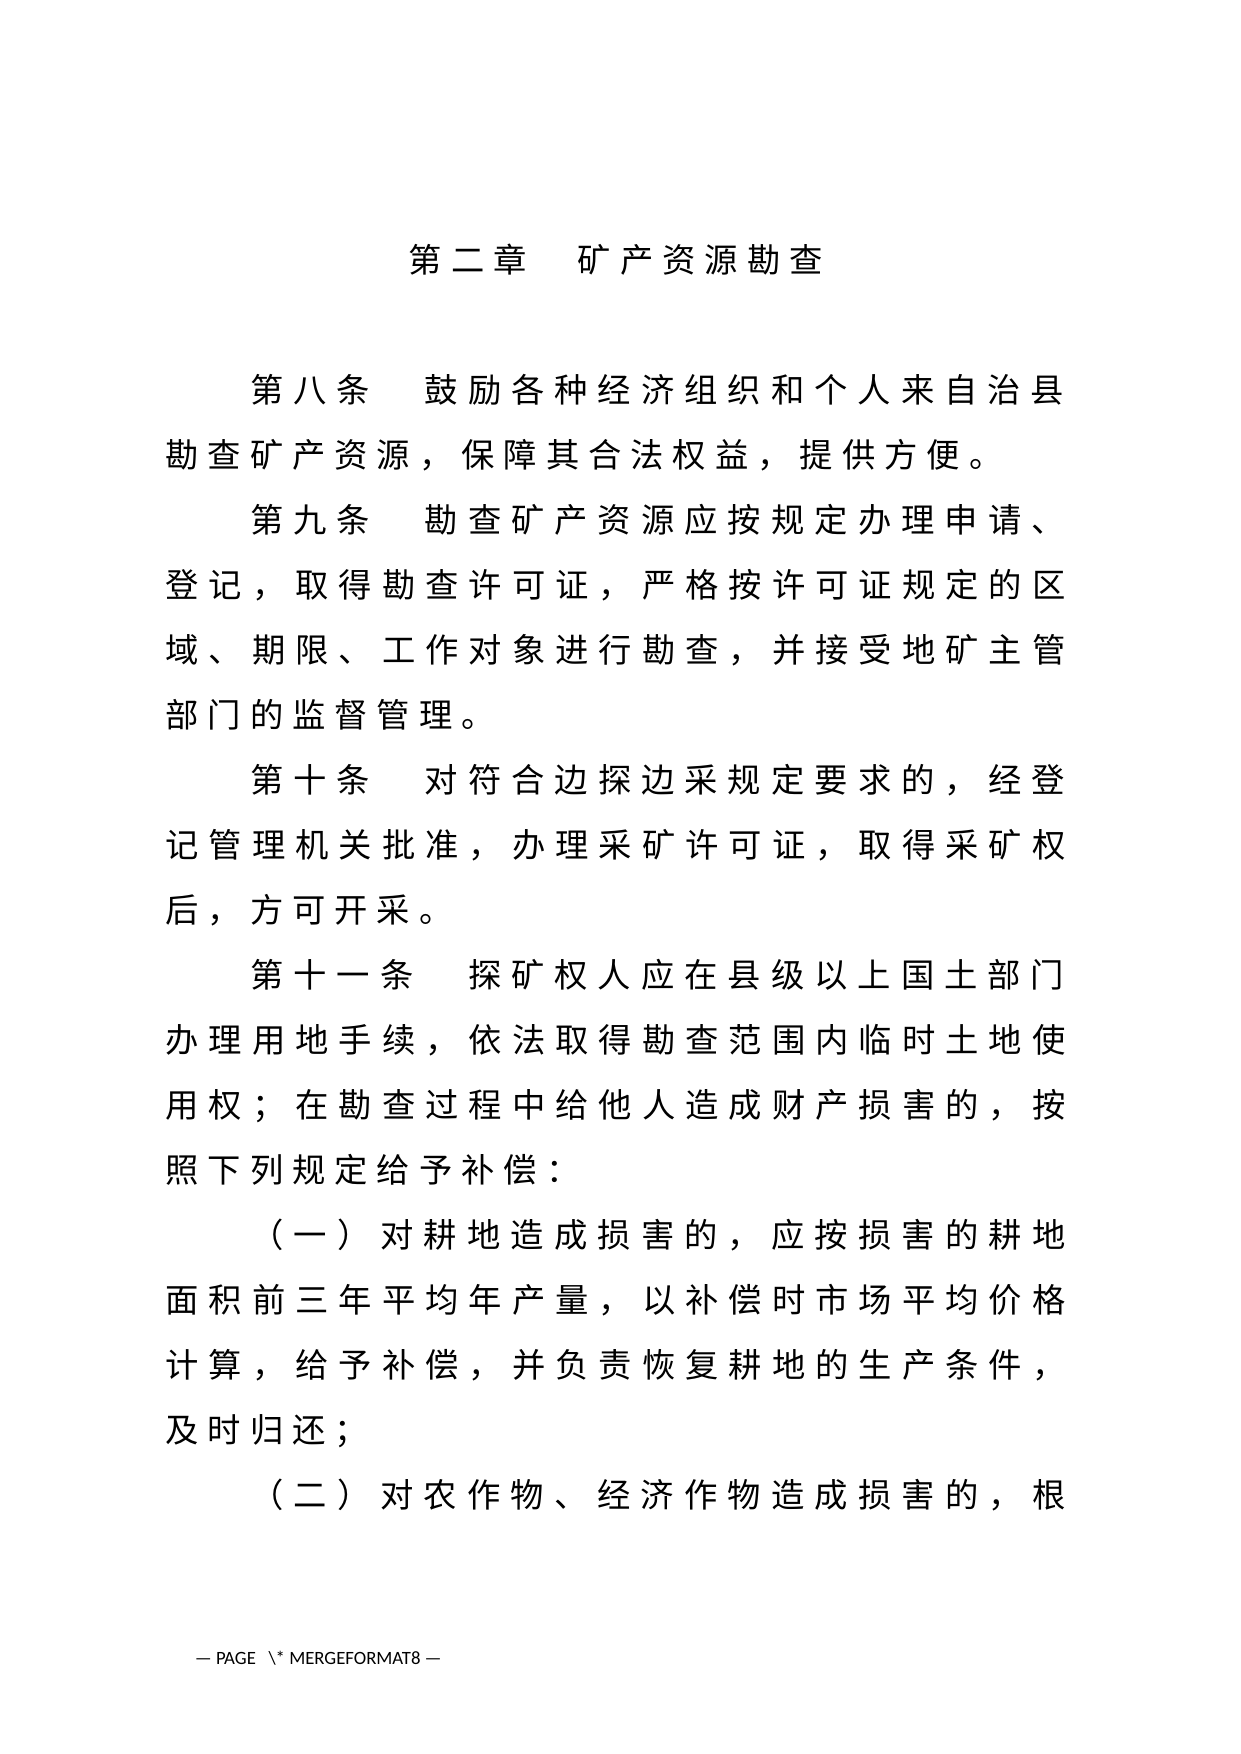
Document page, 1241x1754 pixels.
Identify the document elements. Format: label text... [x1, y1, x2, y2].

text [165, 1461, 1075, 1526]
text 第九条 勘查矿产资源应按规定办理申请、登记，取得勘查许可证，严格按许可证规定的区域、期限、工作对象进行勘查，并接受地矿主管部门的监督管理。 [165, 486, 1075, 746]
text （一）对耕地造成损害的，应按损害的耕地面积前三年平均年产量，以补偿时市场平均价格计算，给予补偿，并负责恢复耕地的生产条件，及时归还； [165, 1201, 1075, 1461]
text 第十一条 探矿权人应在县级以上国土部门办理用地手续，依法取得勘查范围内临时土地使用权；在勘查过程中给他人造成财产损害的，按照下列规定给予补偿： [165, 941, 1075, 1201]
text 第二章 矿产资源勘查 [165, 226, 1075, 291]
text 第十条 对符合边探边采规定要求的，经登记管理机关批准，办理采矿许可证，取得采矿权后，方可开采。 [165, 746, 1075, 941]
text 第八条 鼓励各种经济组织和个人来自治县勘查矿产资源，保障其合法权益，提供方便。 [165, 356, 1075, 486]
